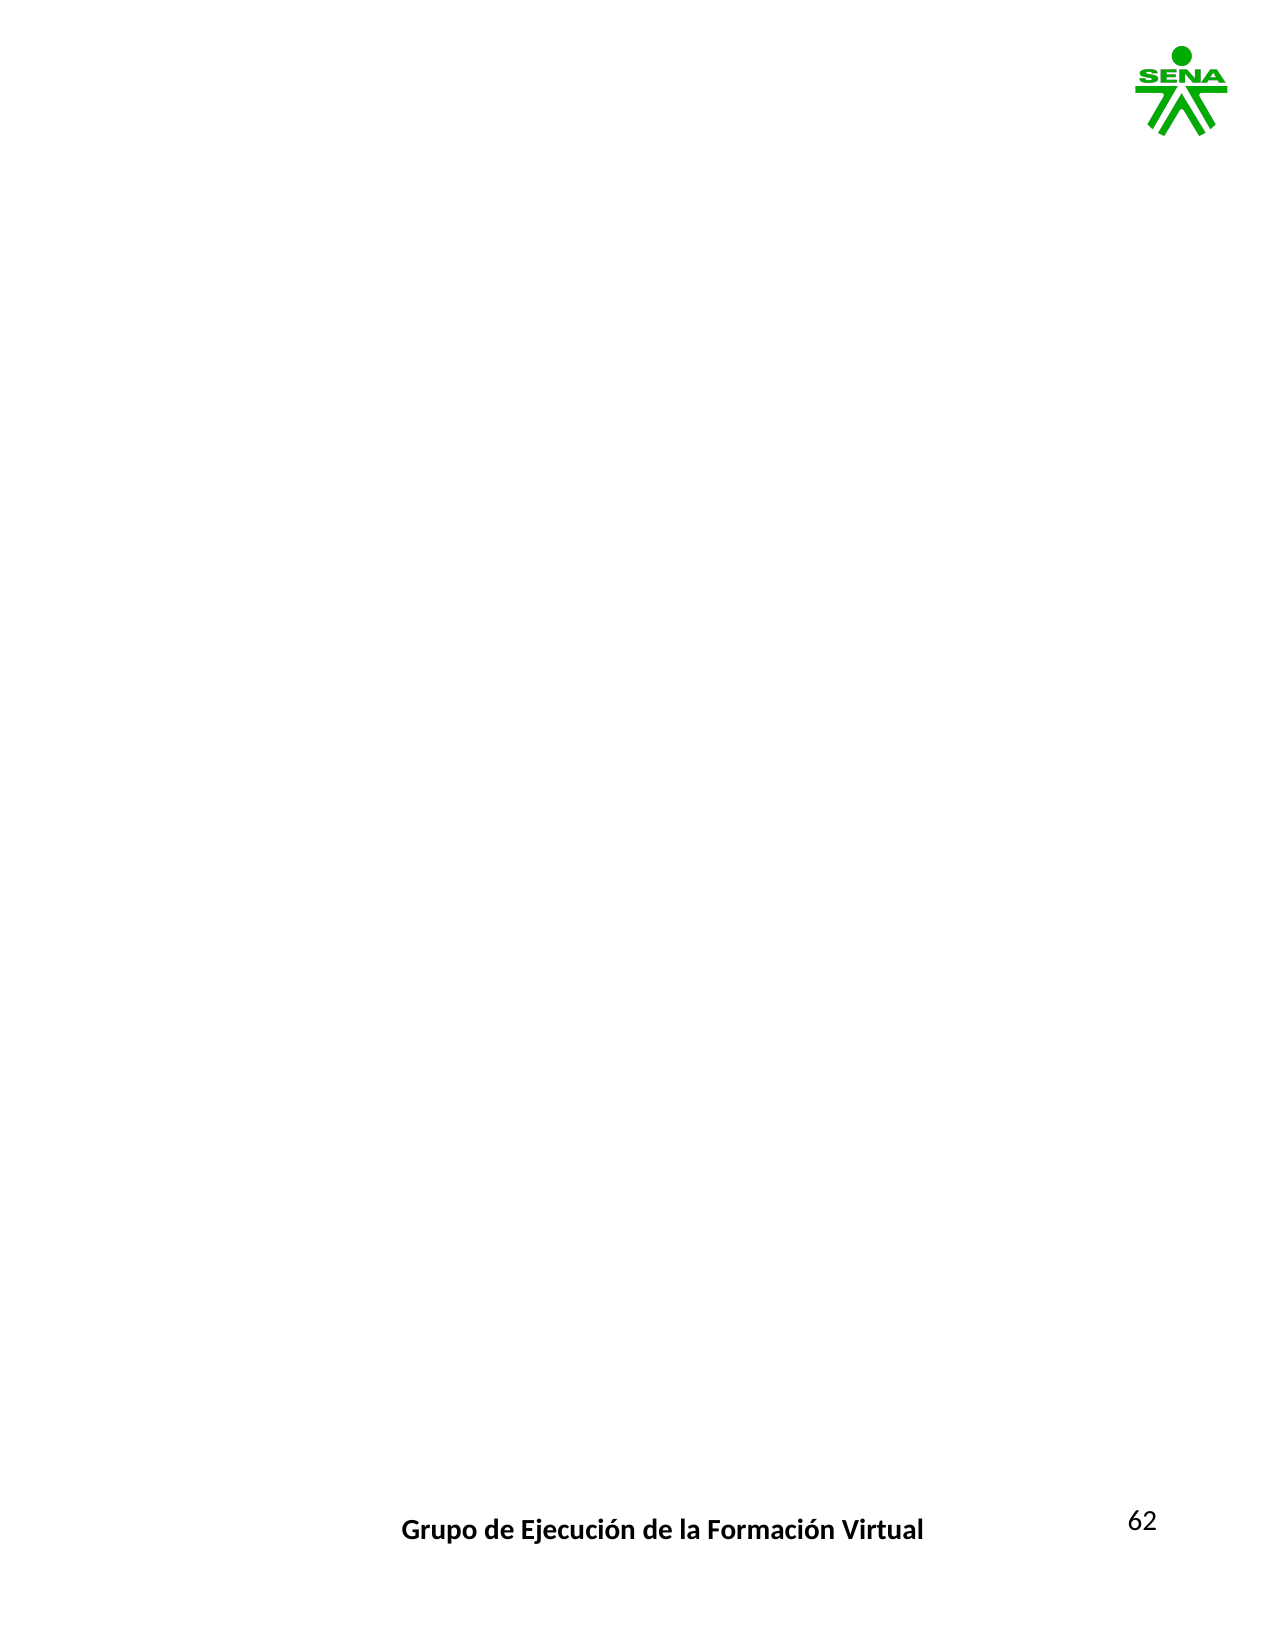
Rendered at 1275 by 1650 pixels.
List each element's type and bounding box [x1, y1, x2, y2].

picture [1135, 46, 1228, 136]
